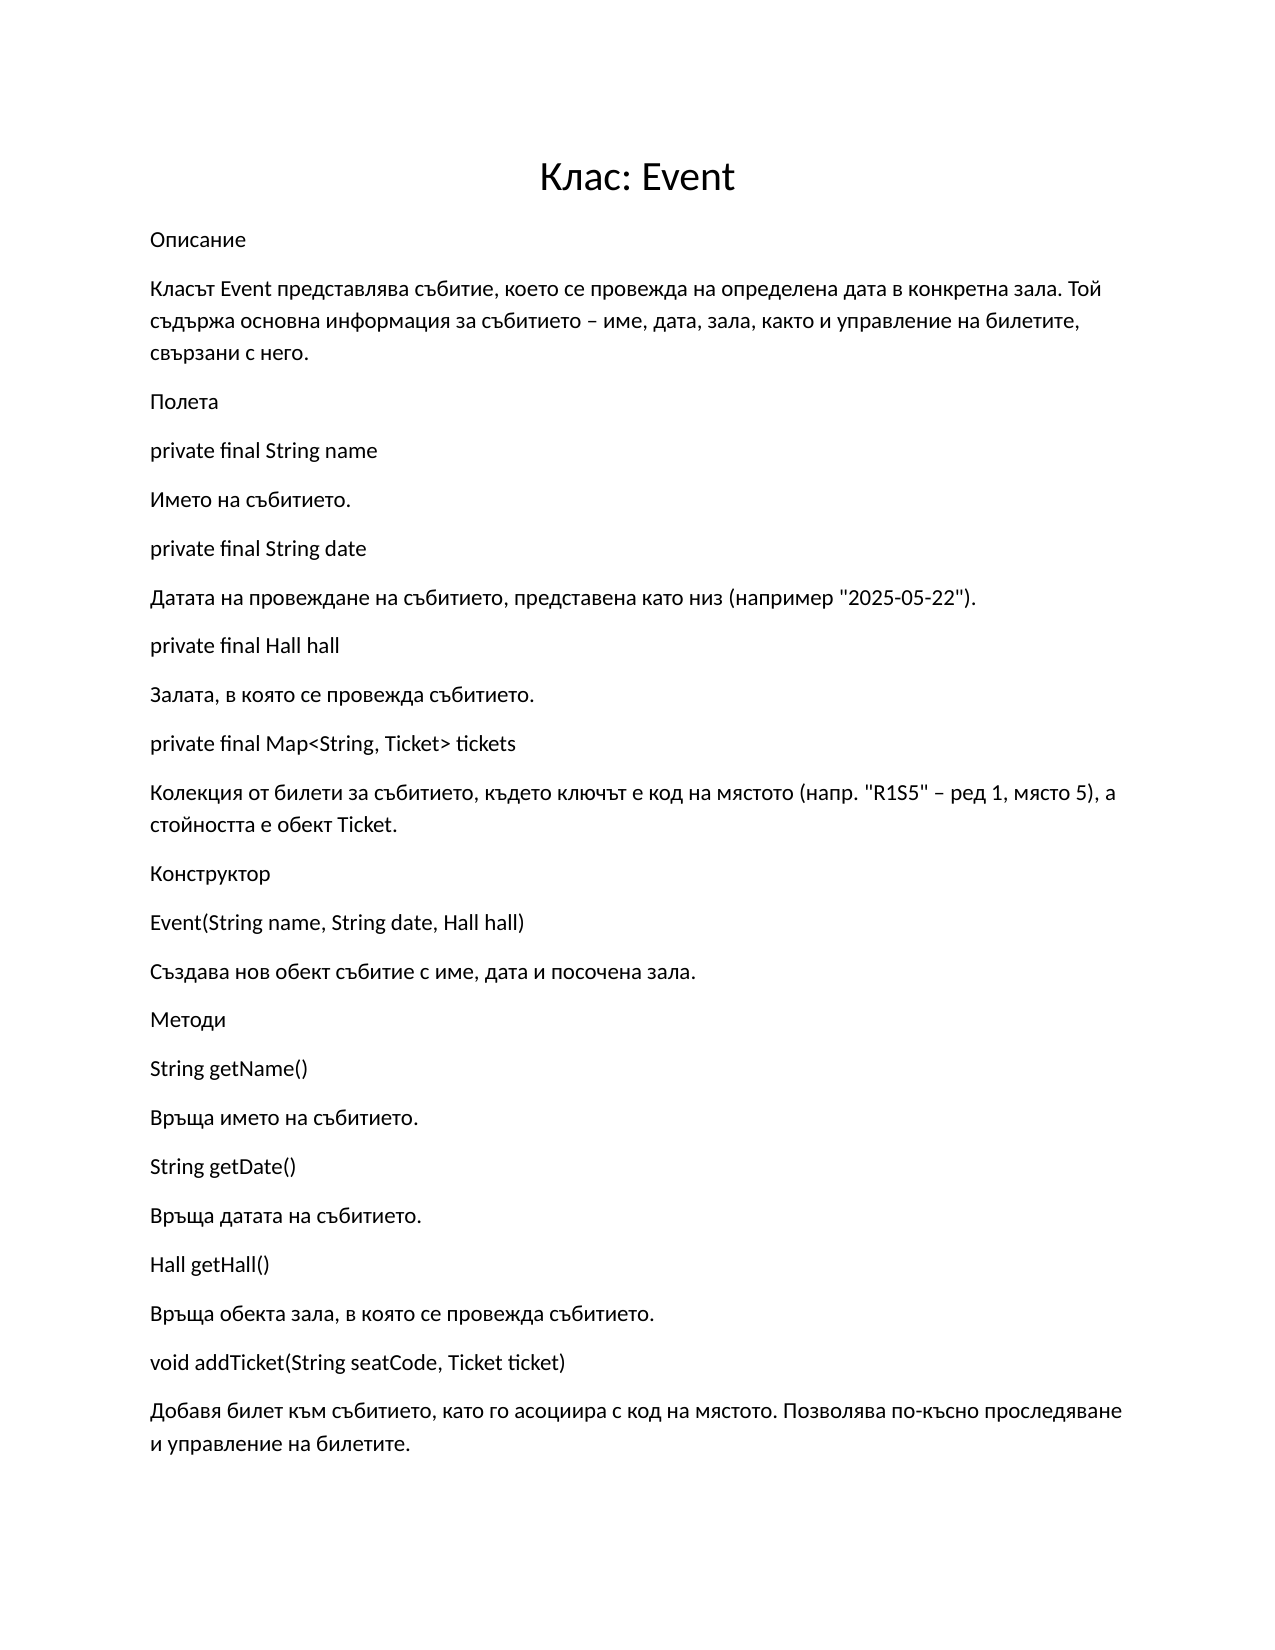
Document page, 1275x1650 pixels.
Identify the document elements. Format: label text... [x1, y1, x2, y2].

text private final Hall hall [150, 631, 1125, 659]
text Методи [150, 1006, 1125, 1034]
text Връща обекта зала, в която се провежда събитието. [150, 1299, 1125, 1327]
text Полета [150, 387, 1125, 415]
text Създава нов обект събитие с име, дата и посочена зала. [150, 957, 1125, 985]
text private final String name [150, 436, 1125, 464]
text Конструктор [150, 859, 1125, 887]
text Event(String name, String date, Hall hall) [150, 908, 1125, 936]
text Датата на провеждане на събитието, представена като низ (например "2025-05-22"). [150, 583, 1125, 611]
text private final String date [150, 534, 1125, 562]
text Колекция от билети за събитието, където ключът е код на мястото (напр. "R1S5" – ред 1, място 5), а стойността е обект Ticket. [150, 778, 1125, 838]
text Класът Event представлява събитие, което се провежда на определена дата в конкретна зала. Той съдържа основна информация за събитието – име, дата, зала, както и управление на билетите, свързани с него. [150, 274, 1125, 366]
text private final Map<String, Ticket> tickets [150, 729, 1125, 757]
text Добавя билет към събитието, като го асоциира с код на мястото. Позволява по-късно проследяване и управление на билетите. [150, 1396, 1125, 1457]
text Връща името на събитието. [150, 1103, 1125, 1131]
text Името на събитието. [150, 485, 1125, 513]
text Клас: Event [150, 150, 1125, 201]
text Описание [150, 225, 1125, 253]
text String getName() [150, 1054, 1125, 1082]
text String getDate() [150, 1152, 1125, 1180]
text void addTicket(String seatCode, Ticket ticket) [150, 1348, 1125, 1376]
text Залата, в която се провежда събитието. [150, 680, 1125, 708]
text Връща датата на събитието. [150, 1201, 1125, 1229]
text Hall getHall() [150, 1250, 1125, 1278]
